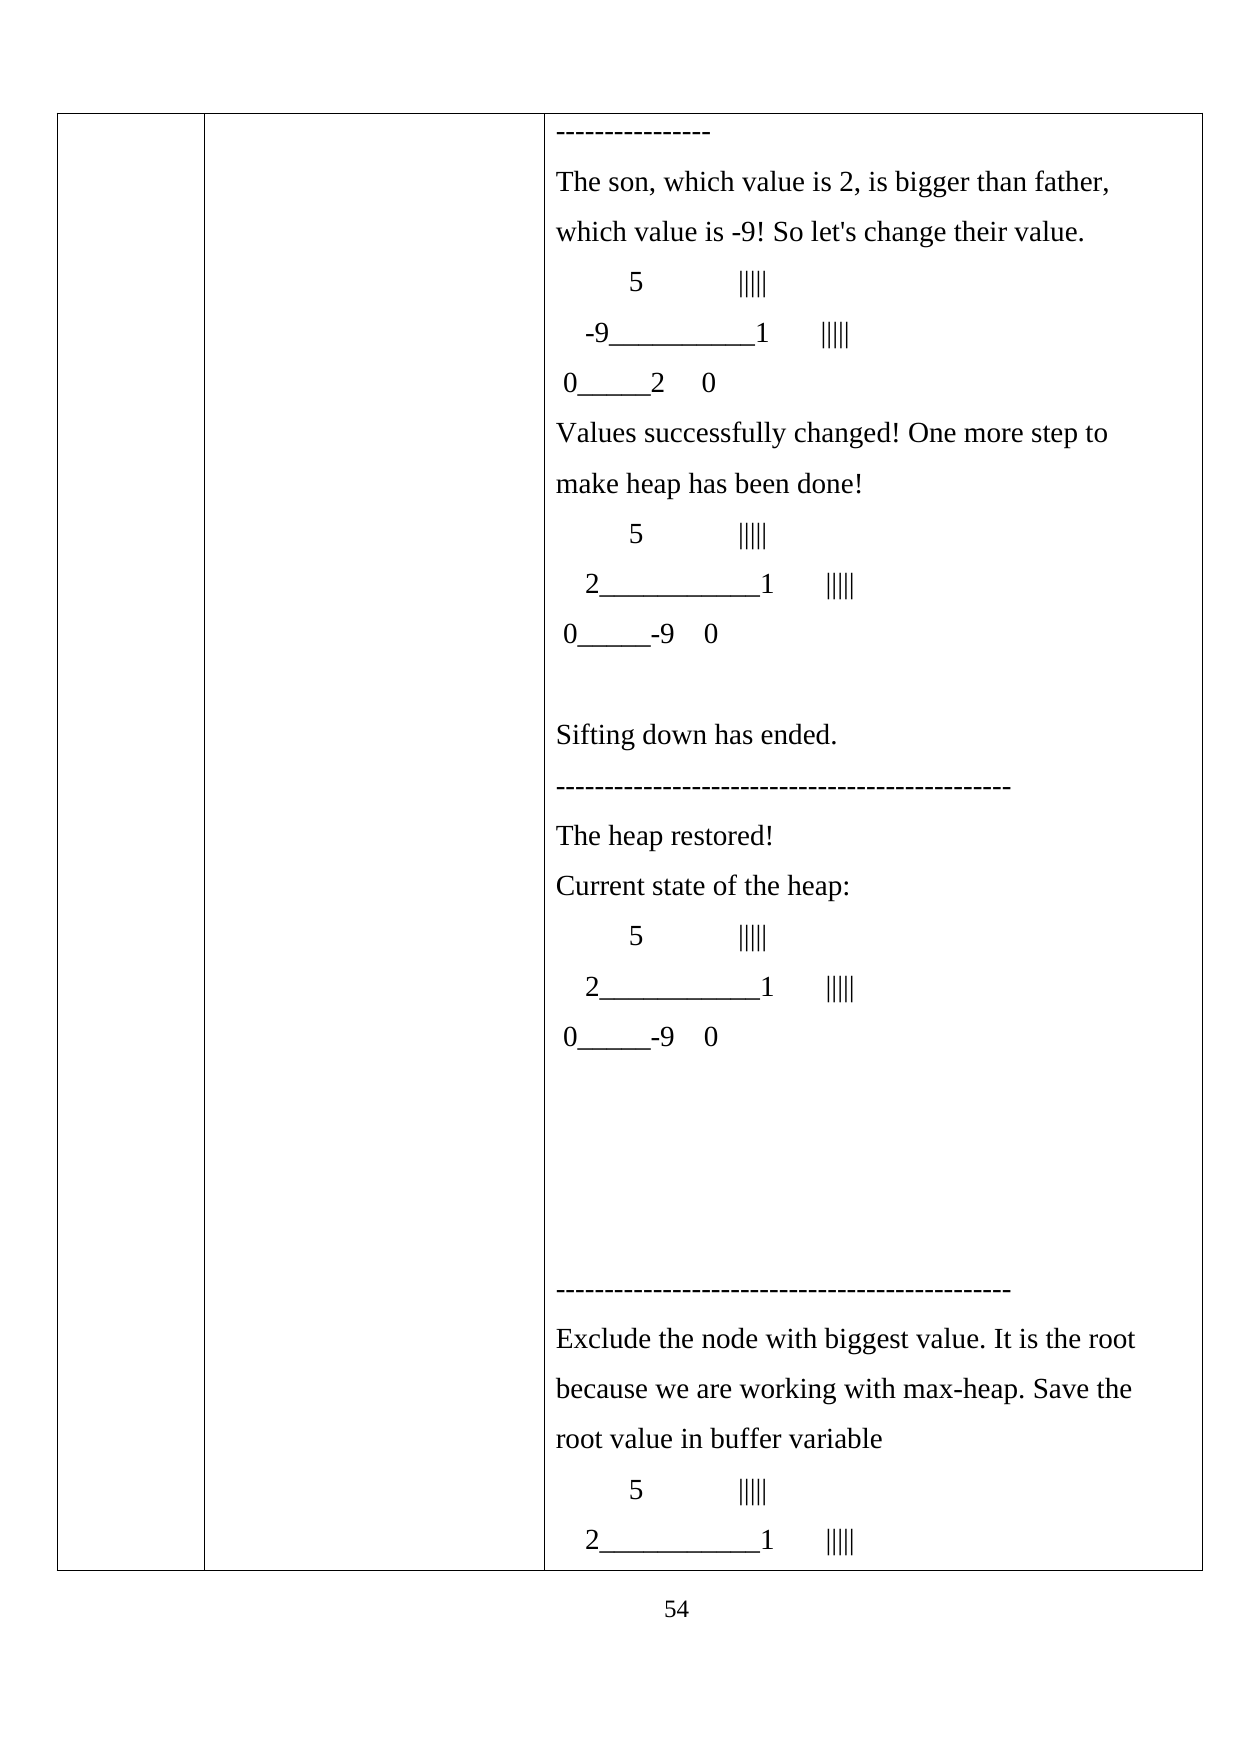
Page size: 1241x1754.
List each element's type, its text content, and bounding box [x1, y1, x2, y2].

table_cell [205, 114, 544, 1570]
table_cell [545, 114, 1202, 1570]
table_cell 1 [58, 114, 204, 1570]
